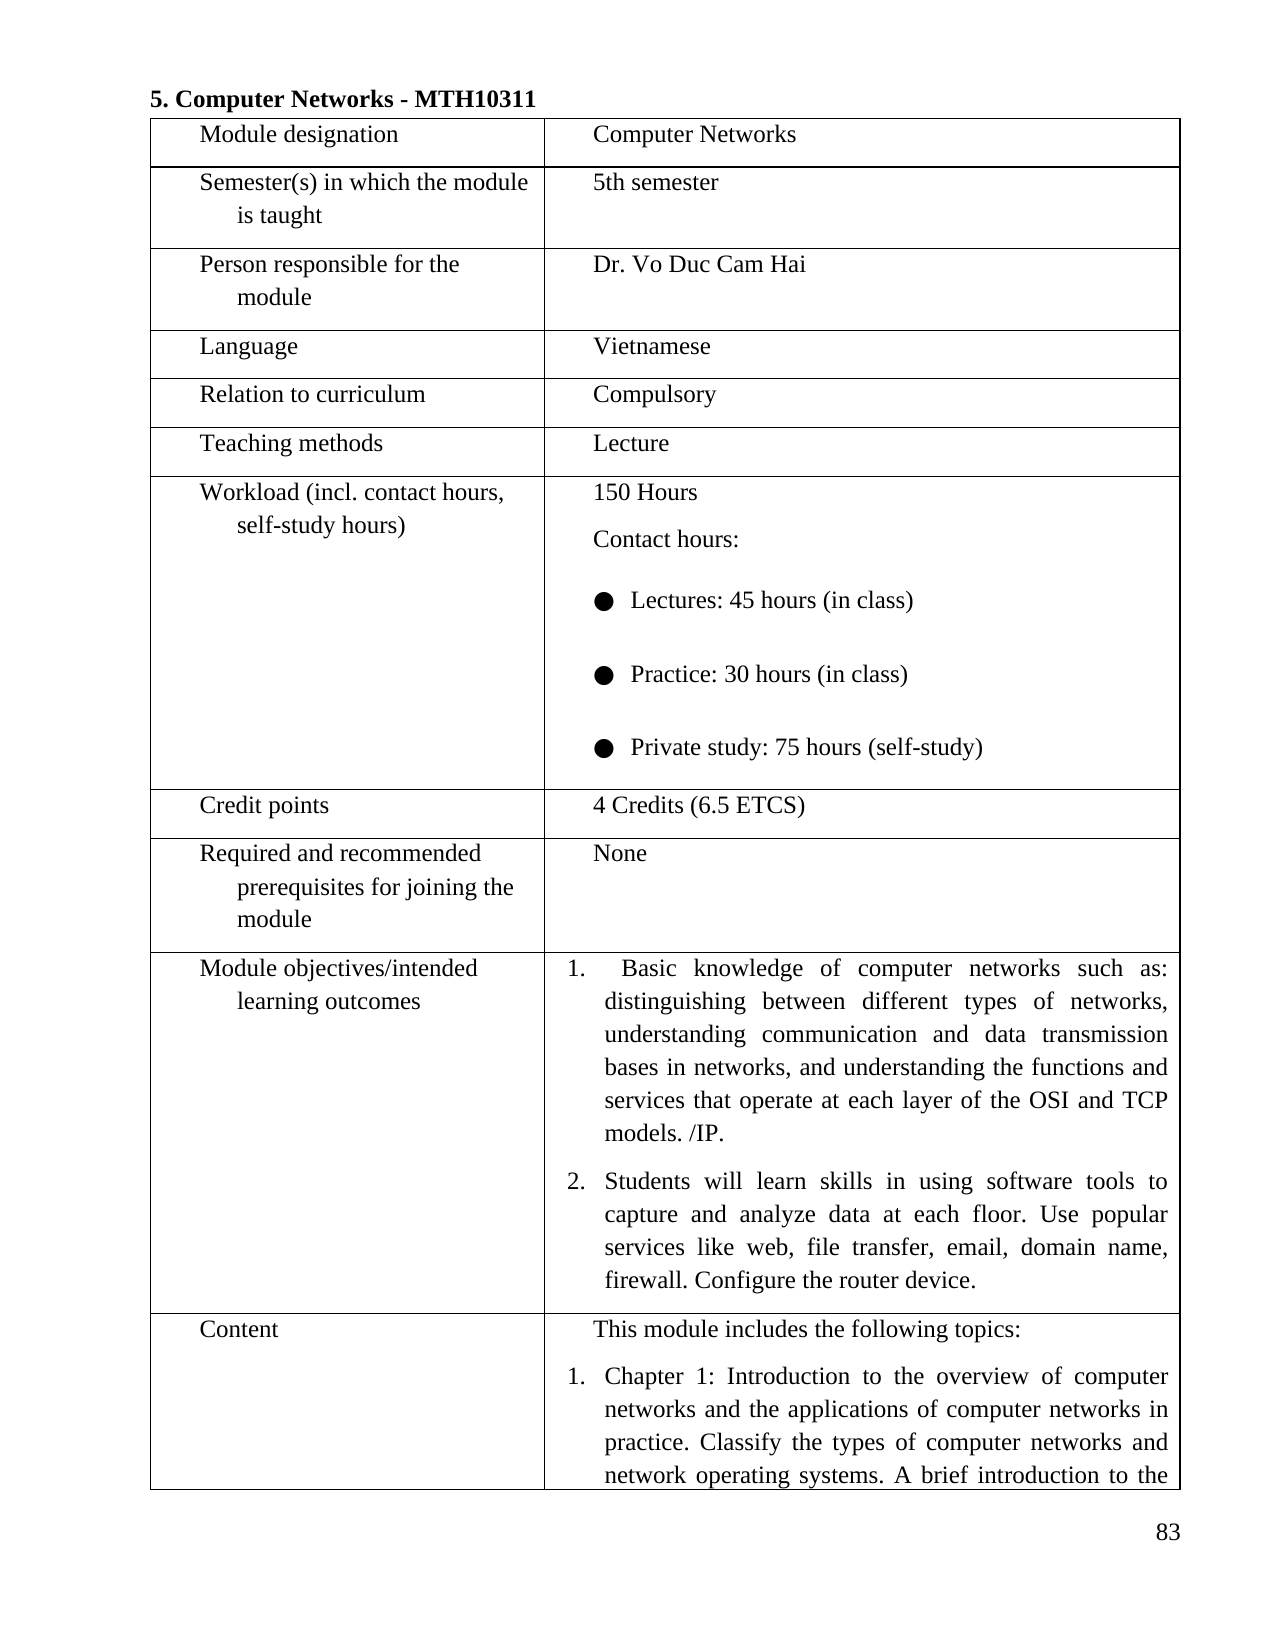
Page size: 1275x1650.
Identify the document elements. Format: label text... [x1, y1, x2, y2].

table_cell Person responsible for the module [151, 249, 544, 330]
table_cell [545, 1314, 1179, 1489]
table_cell Compulsory [545, 379, 1179, 427]
table_header Computer Networks [545, 119, 1179, 166]
table_cell Language [151, 331, 544, 378]
table_cell Semester(s) in which the module is taught [151, 168, 544, 248]
table_cell Dr. Vo Duc Cam Hai [545, 249, 1179, 330]
table_cell Module objectives/intended learning outcomes [151, 953, 544, 1313]
table_cell Content [151, 1314, 544, 1489]
table_cell None [545, 839, 1179, 952]
table_header Module designation [151, 119, 544, 166]
table_cell Basic knowledge of computer networks such as: distinguishing between different types of networks, understanding communication and data transmission bases in networks, and understanding the functions and services that operate at each layer of the OSI and TCP models. /IP. Students will learn skills in using software tools to capture and analyze data at each floor. Use popular services like web, file transfer, email, domain name, firewall. Configure the router device. [545, 953, 1179, 1313]
subtitle 5. Computer Networks - MTH10311 [150, 84, 1181, 113]
table_cell 5th semester [545, 168, 1179, 248]
table_cell Credit points [151, 790, 544, 837]
table_cell 4 Credits (6.5 ETCS) [545, 790, 1179, 837]
table_cell Lecture [545, 428, 1179, 476]
table_cell Vietnamese [545, 331, 1179, 378]
table_cell Teaching methods [151, 428, 544, 476]
table_cell Relation to curriculum [151, 379, 544, 427]
table_cell 150 Hours Contact hours: Lectures: 45 hours (in class) Practice: 30 hours (in class) Private study: 75 hours (self-study) [545, 477, 1179, 789]
table_cell Workload (incl. contact hours, self-study hours) [151, 477, 544, 789]
table_cell Required and recommended prerequisites for joining the module [151, 839, 544, 952]
